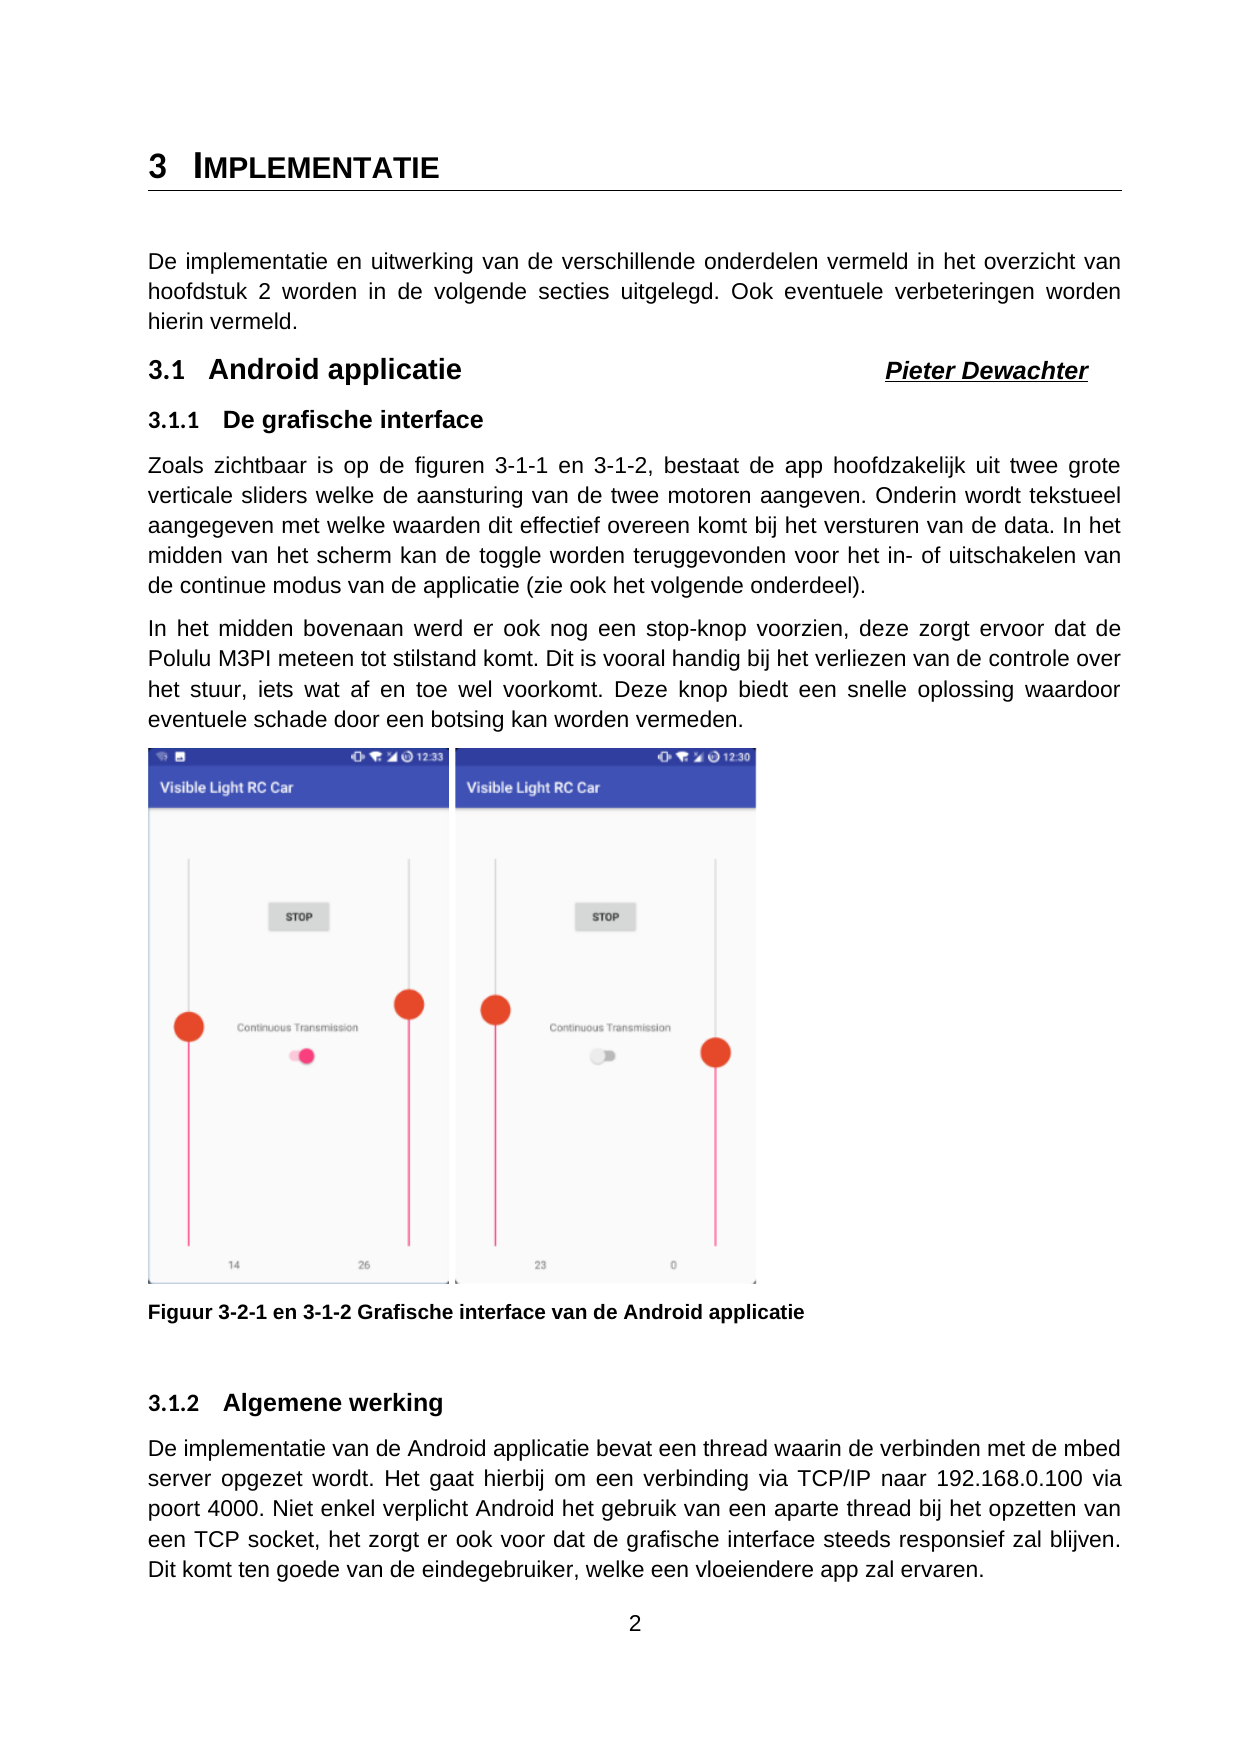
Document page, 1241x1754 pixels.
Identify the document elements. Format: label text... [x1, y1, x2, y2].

subtitle Implementatie [148, 142, 1122, 190]
text De implementatie en uitwerking van de verschillende onderdelen vermeld in het overzicht van hoofdstuk 2 worden in de volgende secties uitgelegd. Ook eventuele verbeteringen worden hierin vermeld. [148, 248, 1122, 334]
text In het midden bovenaan werd er ook nog een stop-knop voorzien, deze zorgt ervoor dat de Polulu M3PI meteen tot stilstand komt. Dit is vooral handig bij het verliezen van de controle over het stuur, iets wat af en toe wel voorkomt. Deze knop biedt een snelle oplossing waardoor eventuele schade door een botsing kan worden vermeden. [148, 615, 1122, 732]
text De implementatie van de Android applicatie bevat een thread waarin de verbinden met de mbed server opgezet wordt. Het gaat hierbij om een verbinding via TCP/IP naar 192.168.0.100 via poort 4000. Niet enkel verplicht Android het gebruik van een aparte thread bij het opzetten van een TCP socket, het zorgt er ook voor dat de grafische interface steeds responsief zal blijven. Dit komt ten goede van de eindegebruiker, welke een vloeiendere app zal ervaren. [148, 1435, 1122, 1582]
text Zoals zichtbaar is op de figuren 3-1-1 en 3-1-2, bestaat de app hoofdzakelijk uit twee grote verticale sliders welke de aansturing van de twee motoren aangeven. Onderin wordt tekstueel aangegeven met welke waarden dit effectief overeen komt bij het versturen van de data. In het midden van het scherm kan de toggle worden teruggevonden voor het in- of uitschakelen van de continue modus van de applicatie (zie ook het volgende onderdeel). [148, 452, 1122, 599]
picture [455, 748, 757, 1284]
subtitle Algemene werking [148, 1387, 1122, 1418]
subtitle Android applicatie Pieter Dewachter [148, 351, 1122, 386]
subtitle De grafische interface [148, 404, 1122, 435]
picture [147, 748, 449, 1284]
